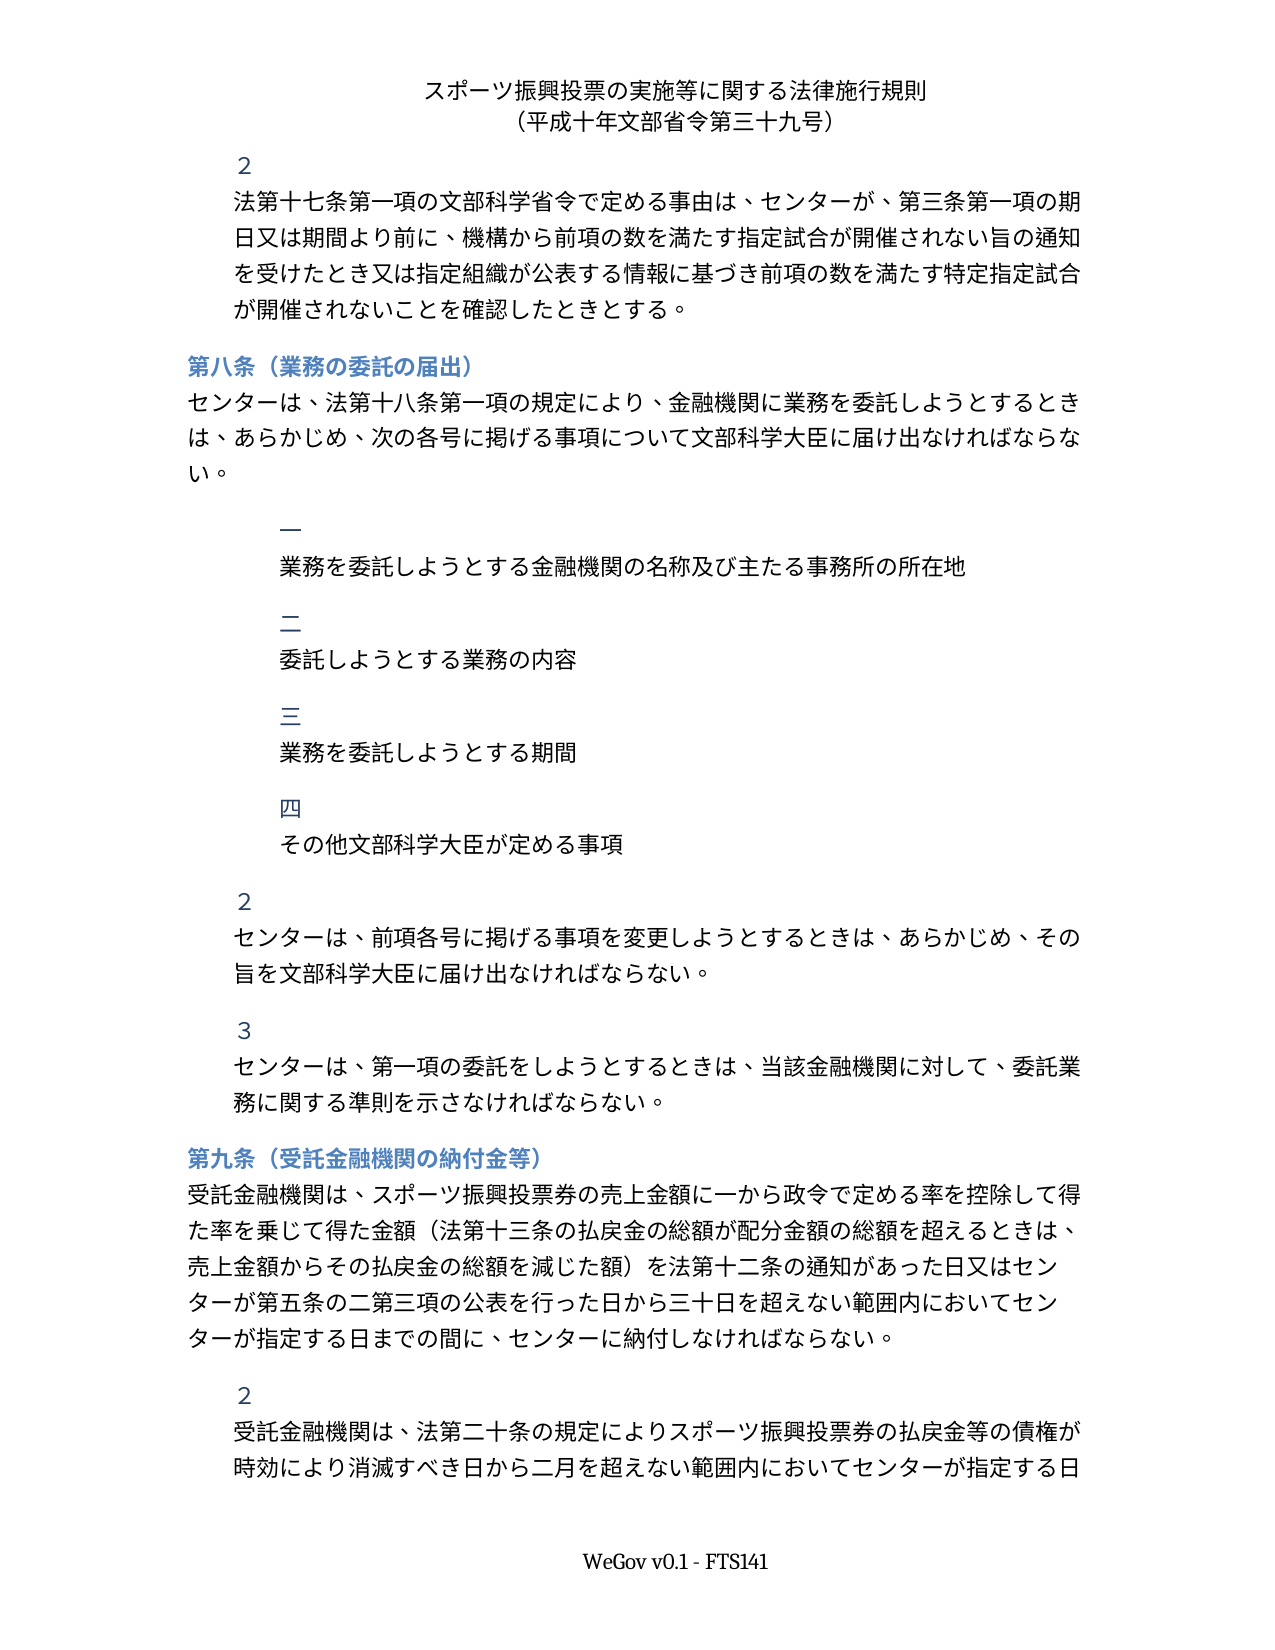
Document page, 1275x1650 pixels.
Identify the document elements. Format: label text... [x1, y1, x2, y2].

subtitle 第八条（業務の委託の届出） [187, 351, 1087, 382]
subtitle 四 [279, 793, 1087, 824]
text センターは、法第十八条第一項の規定により、金融機関に業務を委託しようとするときは、あらかじめ、次の各号に掲げる事項について文部科学大臣に届け出なければならない。 [187, 386, 1087, 489]
subtitle 第九条（受託金融機関の納付金等） [187, 1143, 1087, 1174]
text センターは、第一項の委託をしようとするときは、当該金融機関に対して、委託業務に関する準則を示さなければならない。 [233, 1051, 1087, 1118]
subtitle ２ [233, 150, 1087, 181]
text 法第十七条第一項の文部科学省令で定める事由は、センターが、第三条第一項の期日又は期間より前に、機構から前項の数を満たす指定試合が開催されない旨の通知を受けたとき又は指定組織が公表する情報に基づき前項の数を満たす特定指定試合が開催されないことを確認したときとする。 [233, 186, 1087, 325]
subtitle ３ [233, 1014, 1087, 1046]
text 受託金融機関は、スポーツ振興投票券の売上金額に一から政令で定める率を控除して得た率を乗じて得た金額（法第十三条の払戻金の総額が配分金額の総額を超えるときは、売上金額からその払戻金の総額を減じた額）を法第十二条の通知があった日又はセンターが第五条の二第三項の公表を行った日から三十日を超えない範囲内においてセンターが指定する日までの間に、センターに納付しなければならない。 [187, 1179, 1087, 1354]
text センターは、前項各号に掲げる事項を変更しようとするときは、あらかじめ、その旨を文部科学大臣に届け出なければならない。 [233, 922, 1087, 989]
text その他文部科学大臣が定める事項 [279, 829, 1087, 860]
subtitle 一 [279, 515, 1087, 546]
text 業務を委託しようとする期間 [279, 736, 1087, 768]
subtitle ２ [233, 1380, 1087, 1411]
subtitle ２ [233, 886, 1087, 917]
subtitle 三 [279, 701, 1087, 732]
text 委託しようとする業務の内容 [279, 644, 1087, 675]
subtitle 二 [279, 608, 1087, 639]
text 業務を委託しようとする金融機関の名称及び主たる事務所の所在地 [279, 551, 1087, 582]
